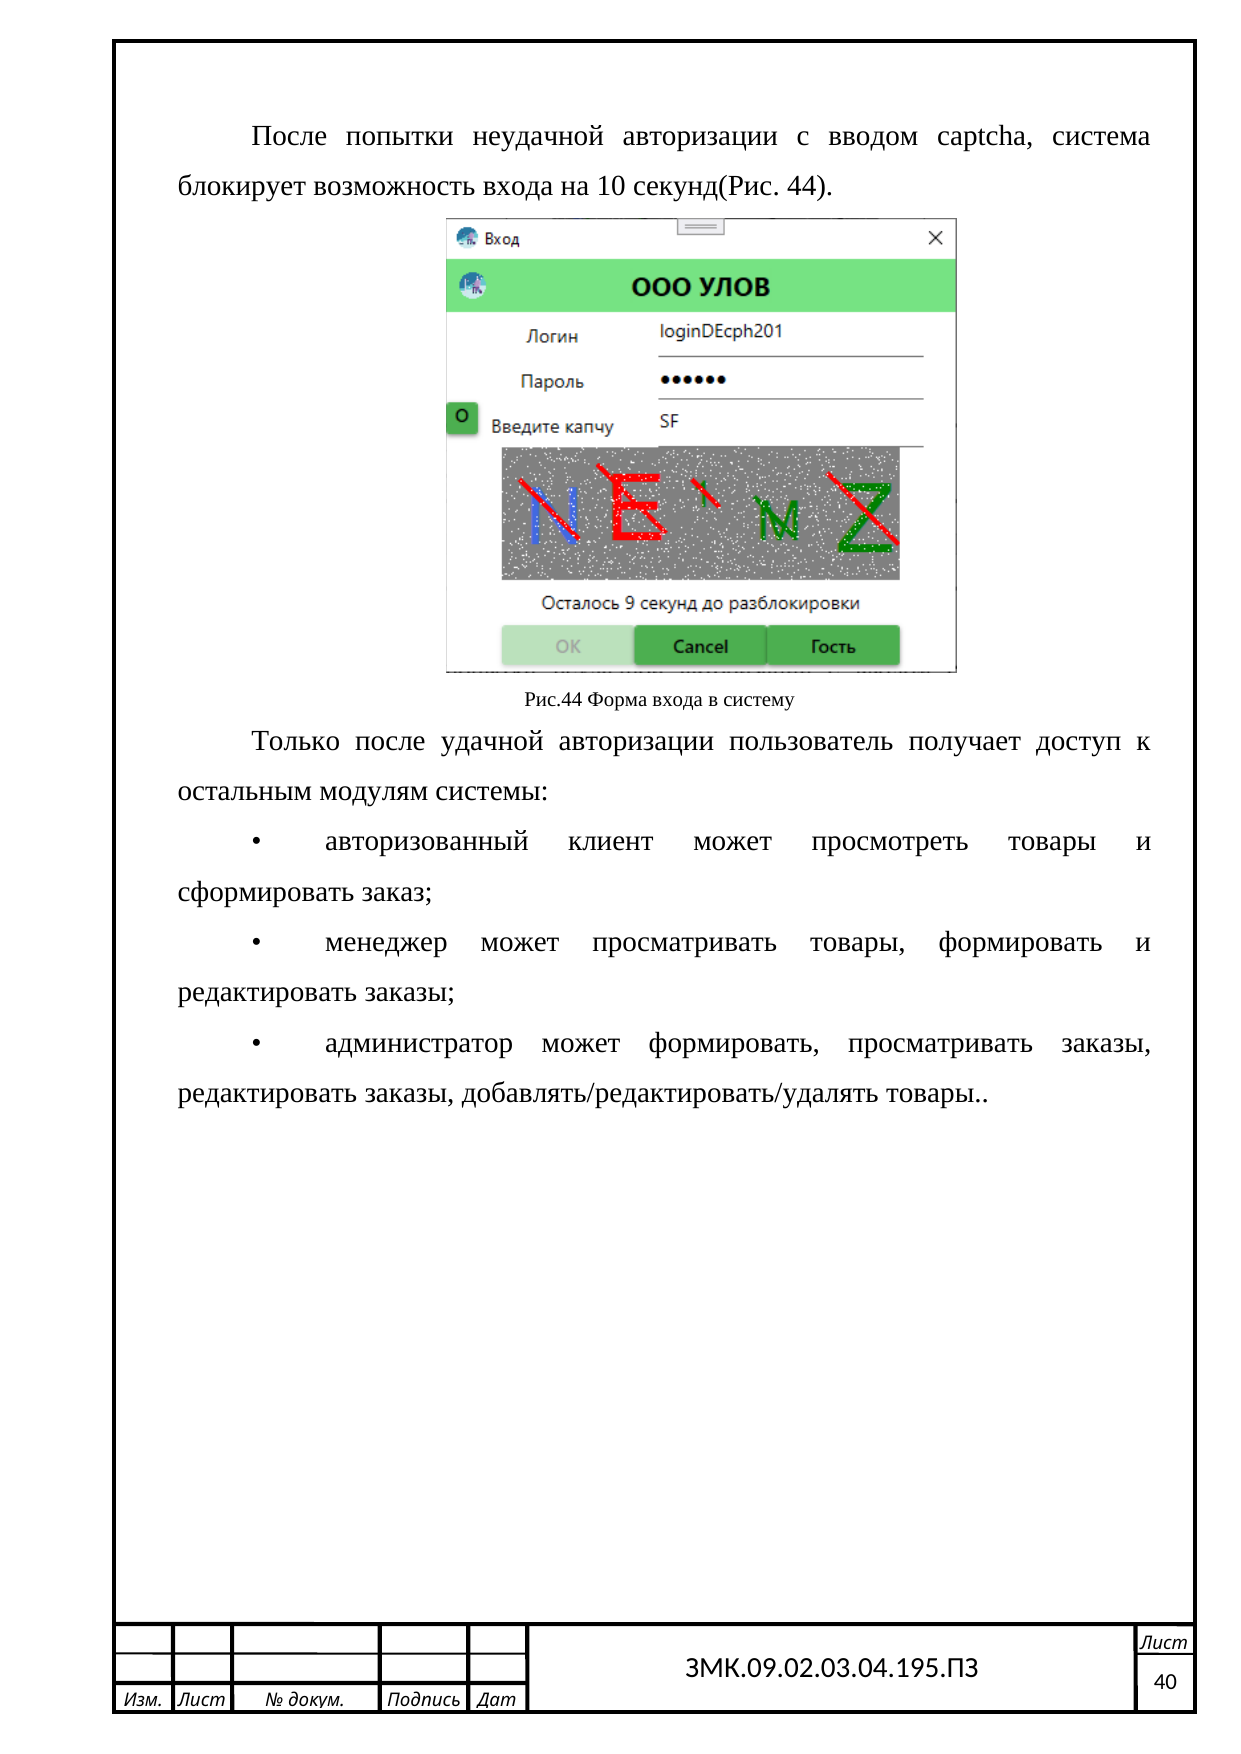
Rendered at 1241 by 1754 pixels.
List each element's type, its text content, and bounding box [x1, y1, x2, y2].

text После попытки неудачной авторизации с вводом captcha, система блокирует возможность входа на 10 секунд(Рис. 44). [177, 118, 1152, 202]
text • менеджер может просматривать товары, формировать и редактировать заказы; [177, 924, 1152, 1008]
picture [446, 218, 957, 673]
text • авторизованный клиент может просмотреть товары и сформировать заказ; [177, 823, 1152, 907]
text Только после удачной авторизации пользователь получает доступ к остальным модулям системы: [177, 723, 1152, 807]
text • администратор может формировать, просматривать заказы, редактировать заказы, добавлять/редактировать/удалять товары.. [177, 1025, 1152, 1108]
text Рис.44 Форма входа в систему [177, 687, 1141, 711]
